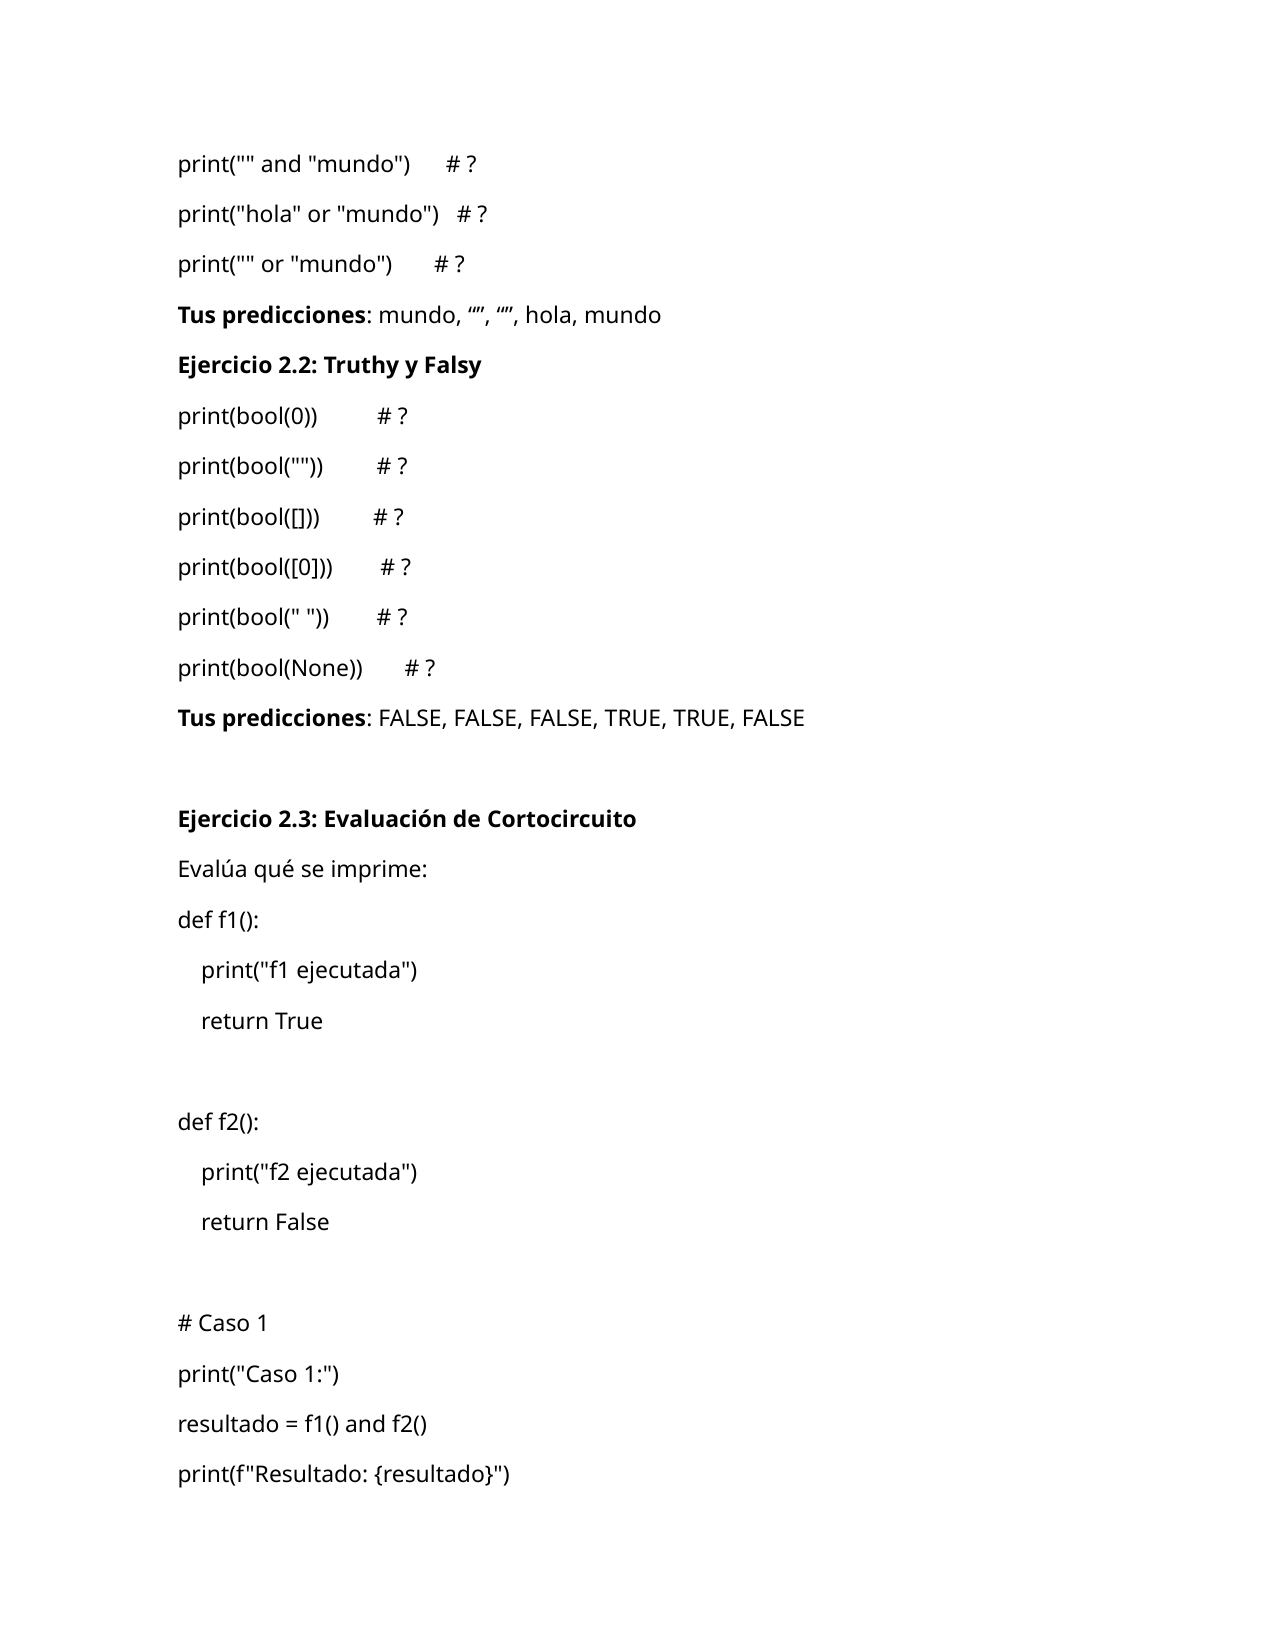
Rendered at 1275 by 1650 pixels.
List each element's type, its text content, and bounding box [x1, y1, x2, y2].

text print("f1 ejecutada") [177, 954, 1098, 986]
text print("" and "mundo") # ? [177, 148, 1098, 179]
text def f1(): [177, 904, 1098, 935]
text return True [177, 1005, 1098, 1036]
text # Caso 1 [177, 1307, 1098, 1338]
text print("f2 ejecutada") [177, 1156, 1098, 1187]
text resultado = f1() and f2() [177, 1408, 1098, 1439]
text print(bool("")) # ? [177, 450, 1098, 481]
text Tus predicciones: FALSE, FALSE, FALSE, TRUE, TRUE, FALSE [177, 702, 1098, 733]
text print(bool([])) # ? [177, 501, 1098, 532]
text print(bool(0)) # ? [177, 400, 1098, 431]
text print("hola" or "mundo") # ? [177, 198, 1098, 229]
text print("" or "mundo") # ? [177, 248, 1098, 280]
text return False [177, 1206, 1098, 1238]
text print(bool([0])) # ? [177, 551, 1098, 582]
text Ejercicio 2.2: Truthy y Falsy [177, 349, 1098, 381]
text Tus predicciones: mundo, “”, “”, hola, mundo [177, 299, 1098, 330]
text Evalúa qué se imprime: [177, 853, 1098, 885]
text print(f"Resultado: {resultado}") [177, 1458, 1098, 1490]
text def f2(): [177, 1106, 1098, 1137]
text print(bool(" ")) # ? [177, 601, 1098, 633]
text print("Caso 1:") [177, 1358, 1098, 1389]
text print(bool(None)) # ? [177, 652, 1098, 683]
text Ejercicio 2.3: Evaluación de Cortocircuito [177, 803, 1098, 834]
